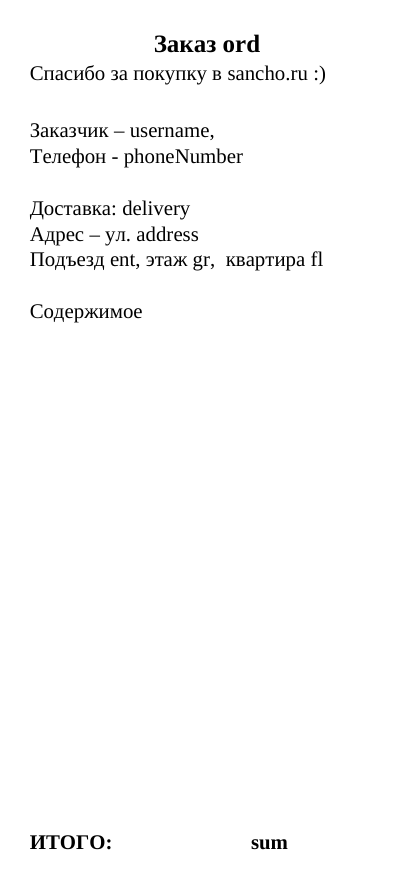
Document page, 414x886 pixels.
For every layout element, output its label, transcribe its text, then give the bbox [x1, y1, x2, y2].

text Заказчик – username, [29, 118, 384, 142]
text Подъезд ent, этаж gr, квартира fl [29, 247, 384, 271]
text Адрес – ул. address [29, 221, 384, 246]
text Доставка: delivery [29, 196, 384, 219]
text Телефон - phoneNumber [29, 144, 384, 168]
text Содержимое [29, 299, 384, 323]
